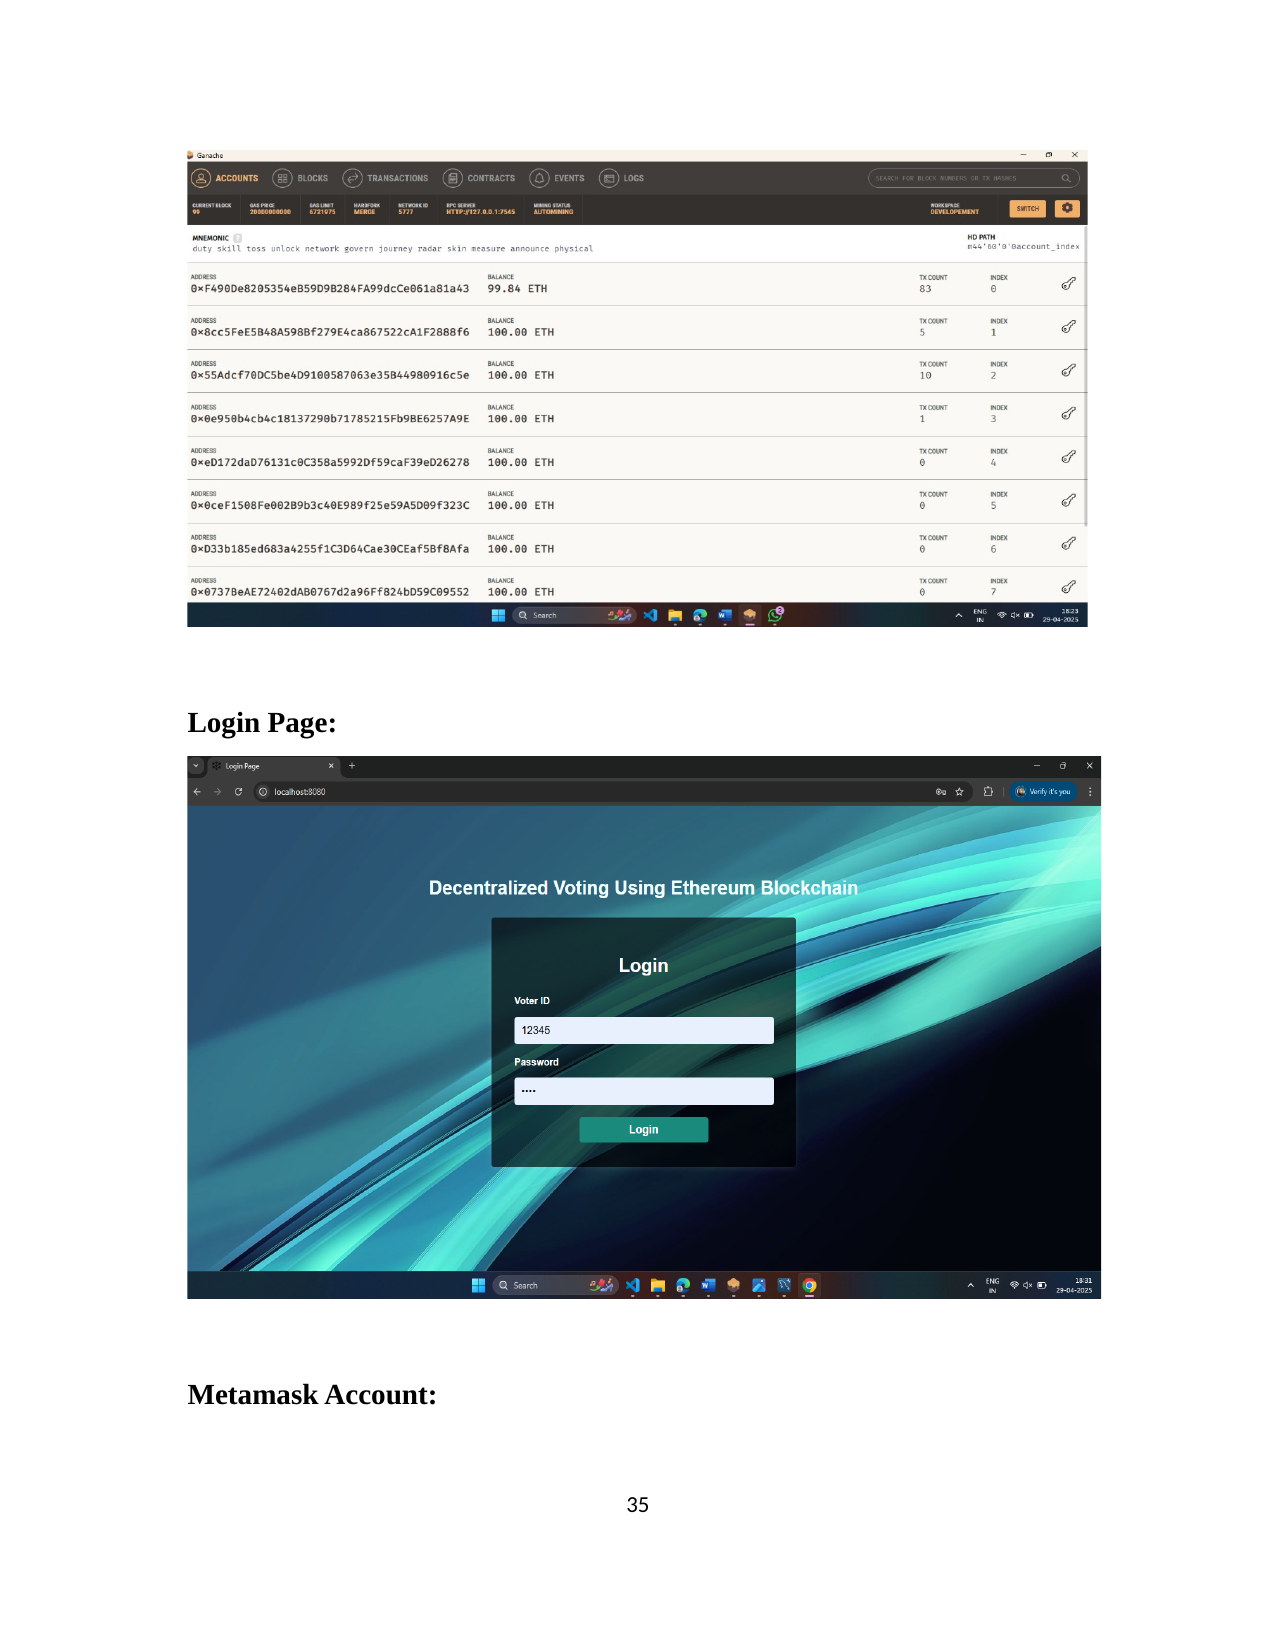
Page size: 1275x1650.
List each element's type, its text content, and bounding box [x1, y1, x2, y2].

text Login Page: [187, 706, 1088, 739]
picture [187, 756, 1102, 1299]
text Metamask Account: [187, 1377, 1088, 1411]
picture [187, 150, 1088, 627]
